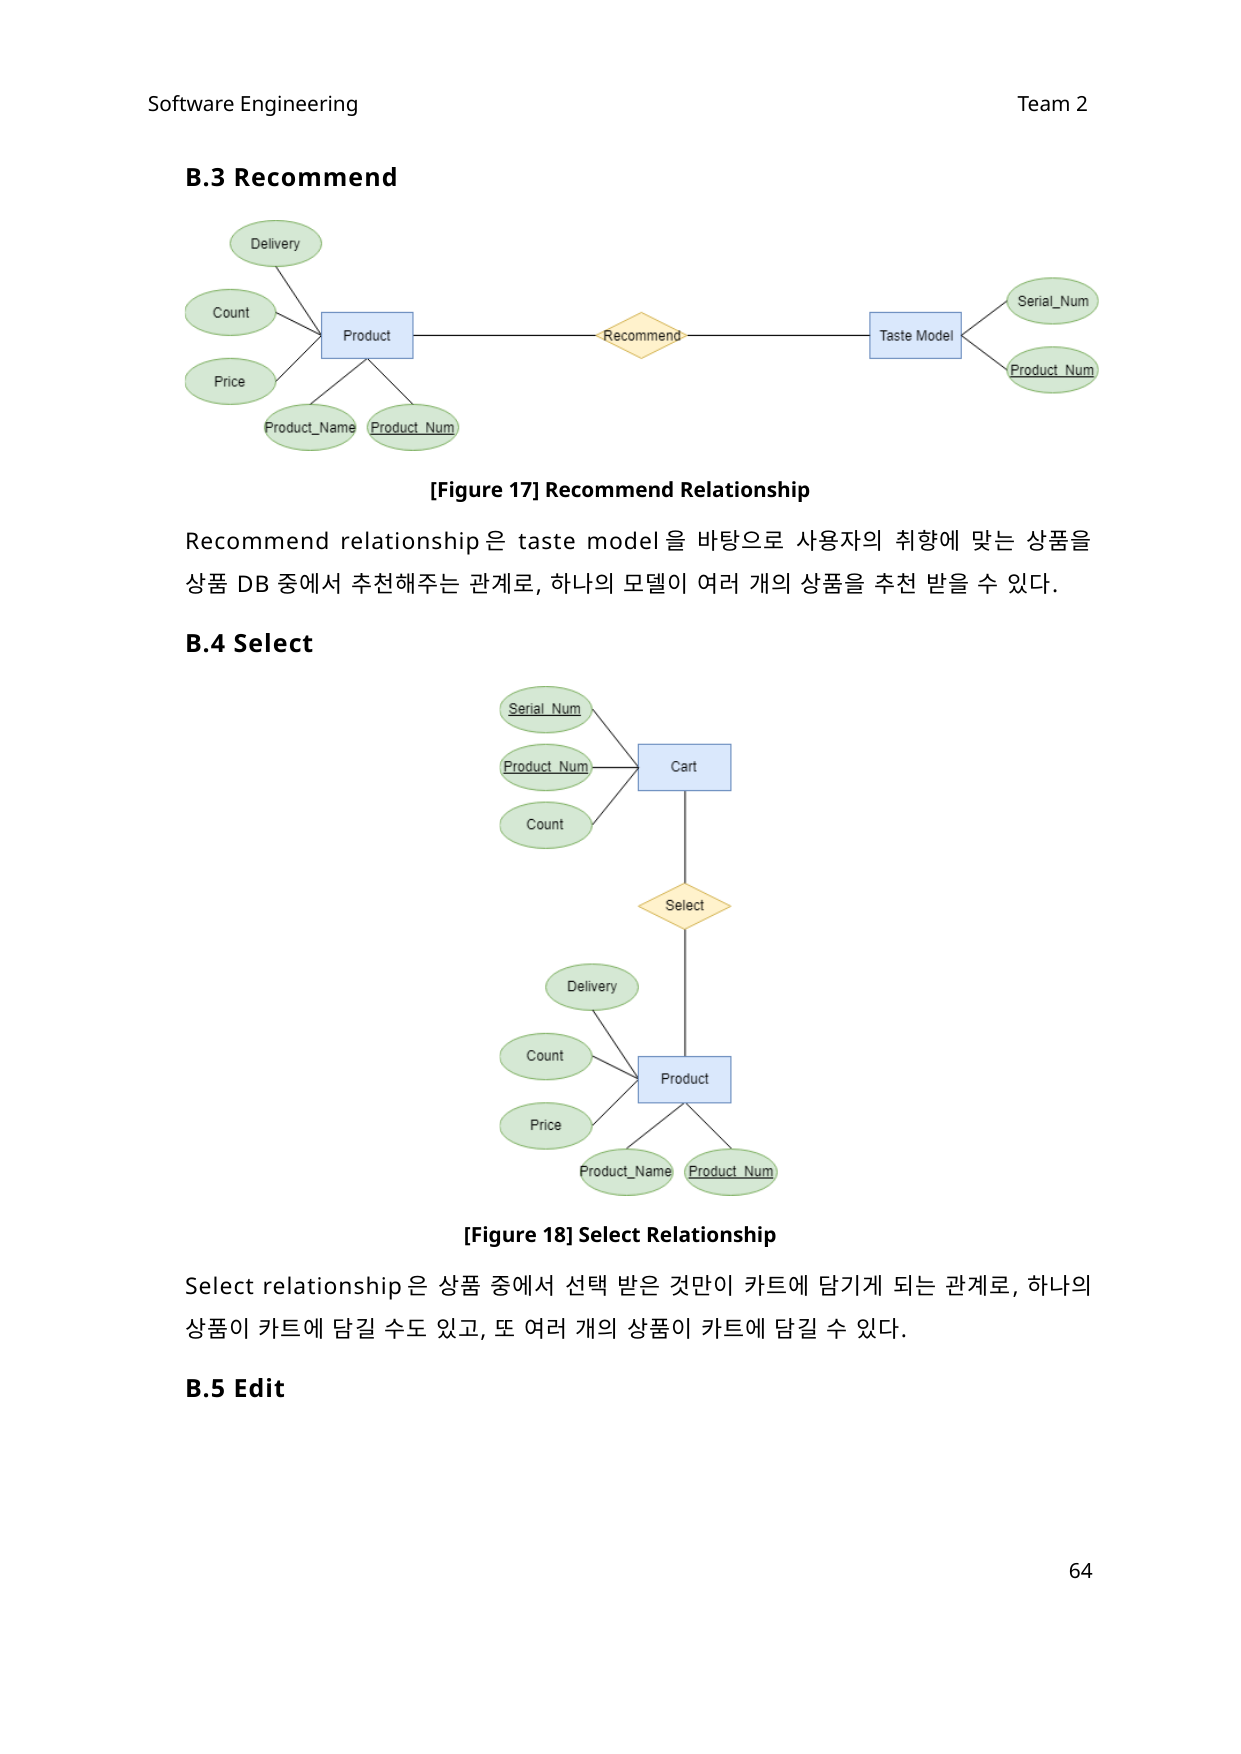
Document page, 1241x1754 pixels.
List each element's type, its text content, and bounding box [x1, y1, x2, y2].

list Recommend relationship은 taste model을 바탕으로 사용자의 취향에 맞는 상품을 상품 DB 중에서 추천해주는 관계로, 하나의 모델이 여러 개의 상품을 추천 받을 수 있다. [185, 523, 1092, 599]
list B.3 Recommend [185, 159, 1092, 193]
picture [184, 220, 1099, 451]
text [Figure ] Select Relationship [148, 1220, 1092, 1249]
list B.4 Select [185, 626, 1092, 660]
text [Figure ] Recommend Relationship [148, 475, 1092, 504]
list Select relationship은 상품 중에서 선택 받은 것만이 카트에 담기게 되는 관계로, 하나의 상품이 카트에 담길 수도 있고, 또 여러 개의 상품이 카트에 담길 수 있다. [185, 1268, 1092, 1344]
picture [499, 686, 778, 1196]
list B.5 Edit [185, 1371, 1092, 1405]
